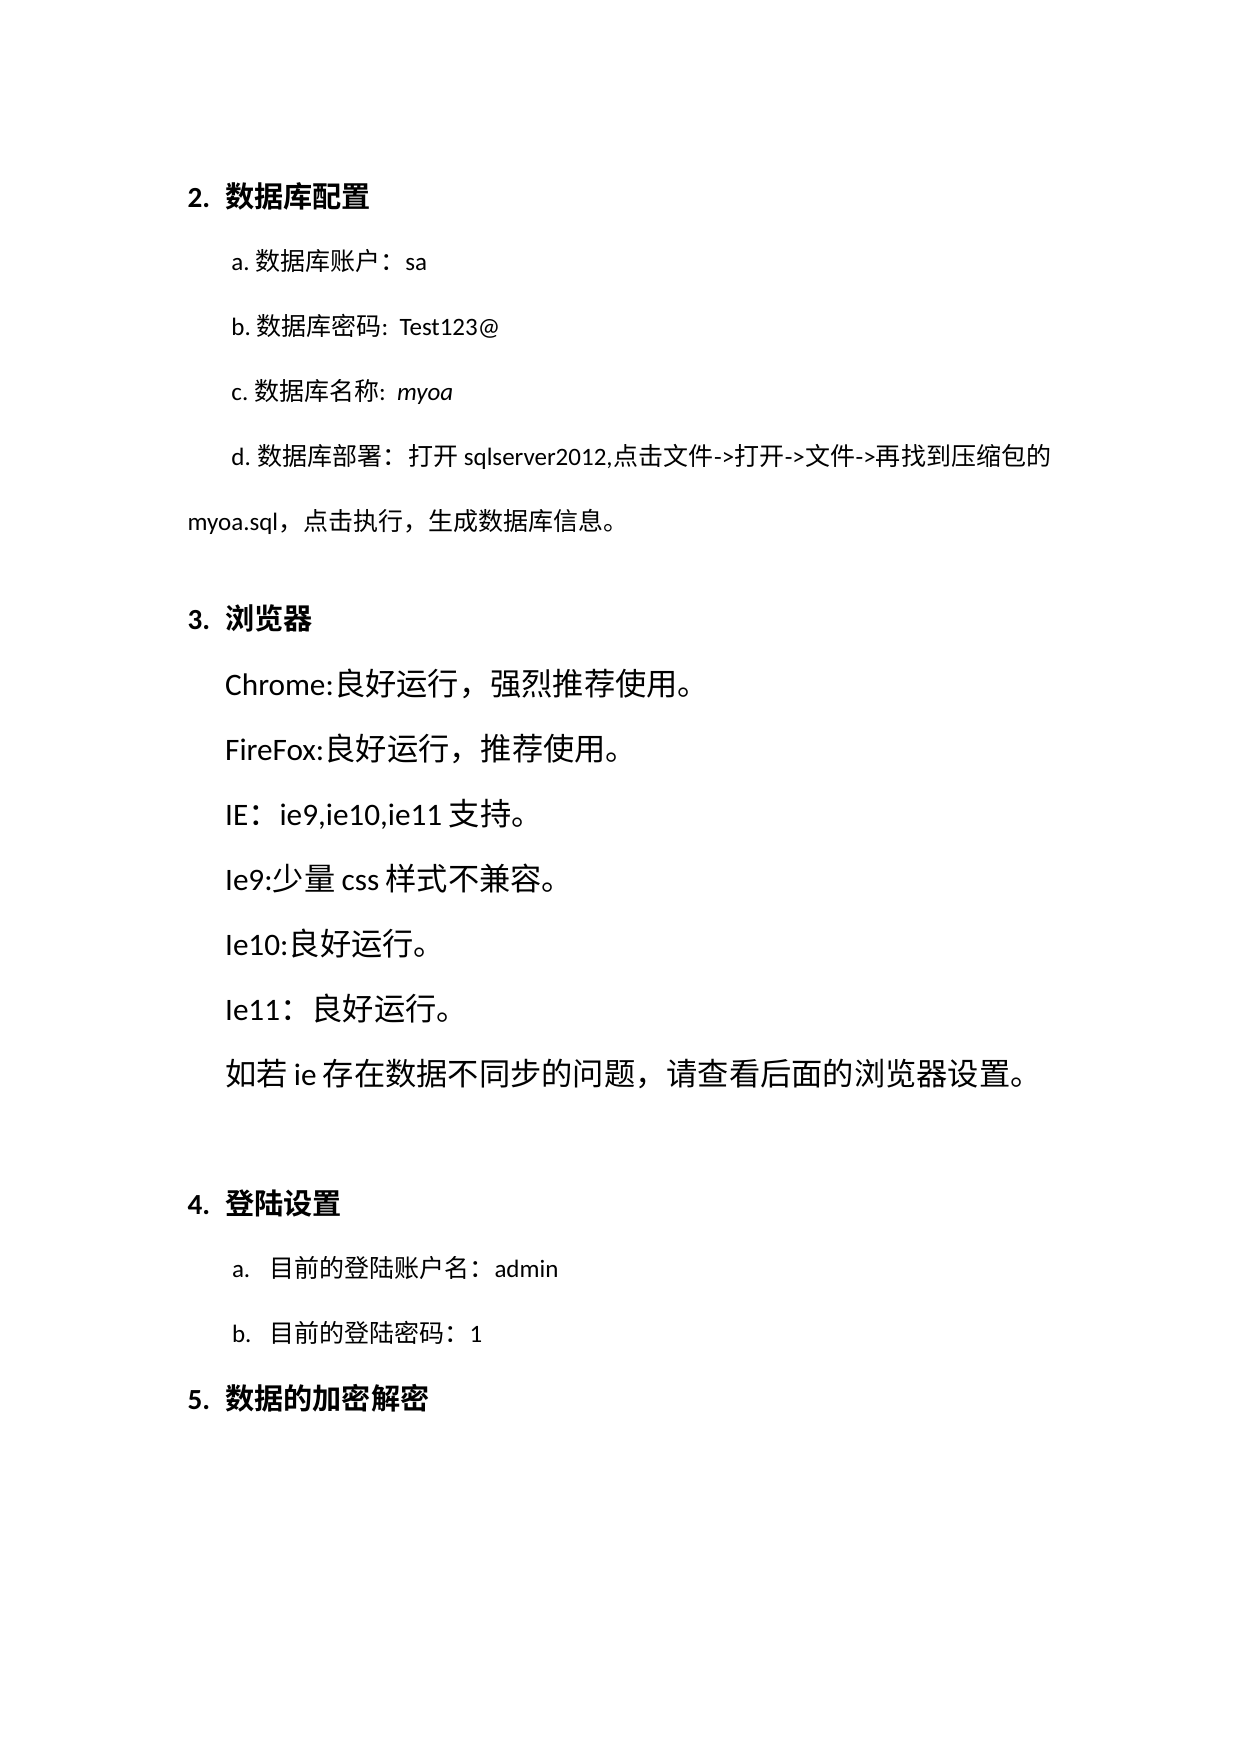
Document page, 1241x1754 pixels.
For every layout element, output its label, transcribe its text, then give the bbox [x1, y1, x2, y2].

list 目前的登陆账户名：admin [232, 1234, 1053, 1299]
list 如若ie存在数据不同步的问题，请查看后面的浏览器设置。 [225, 1039, 1053, 1104]
list 目前的登陆密码：1 [232, 1299, 1053, 1364]
list Ie11：良好运行。 [225, 974, 1053, 1039]
list 数据的加密解密 [187, 1364, 1053, 1429]
list Ie9:少量css样式不兼容。 [225, 844, 1053, 909]
text d. 数据库部署：打开sqlserver2012,点击文件->打开->文件->再找到压缩包的myoa.sql，点击执行，生成数据库信息。 [187, 422, 1053, 552]
text c. 数据库名称: myoa [187, 357, 1053, 422]
list Ie10:良好运行。 [225, 909, 1053, 974]
text a. 数据库账户：sa [187, 227, 1053, 292]
list FireFox:良好运行，推荐使用。 [225, 714, 1053, 779]
list 数据库配置 [187, 162, 1053, 227]
text b. 数据库密码: Test123@ [187, 292, 1053, 357]
list 登陆设置 [187, 1169, 1053, 1234]
list IE：ie9,ie10,ie11支持。 [225, 779, 1053, 844]
list 浏览器 [187, 584, 1053, 649]
list Chrome:良好运行，强烈推荐使用。 [225, 649, 1053, 714]
